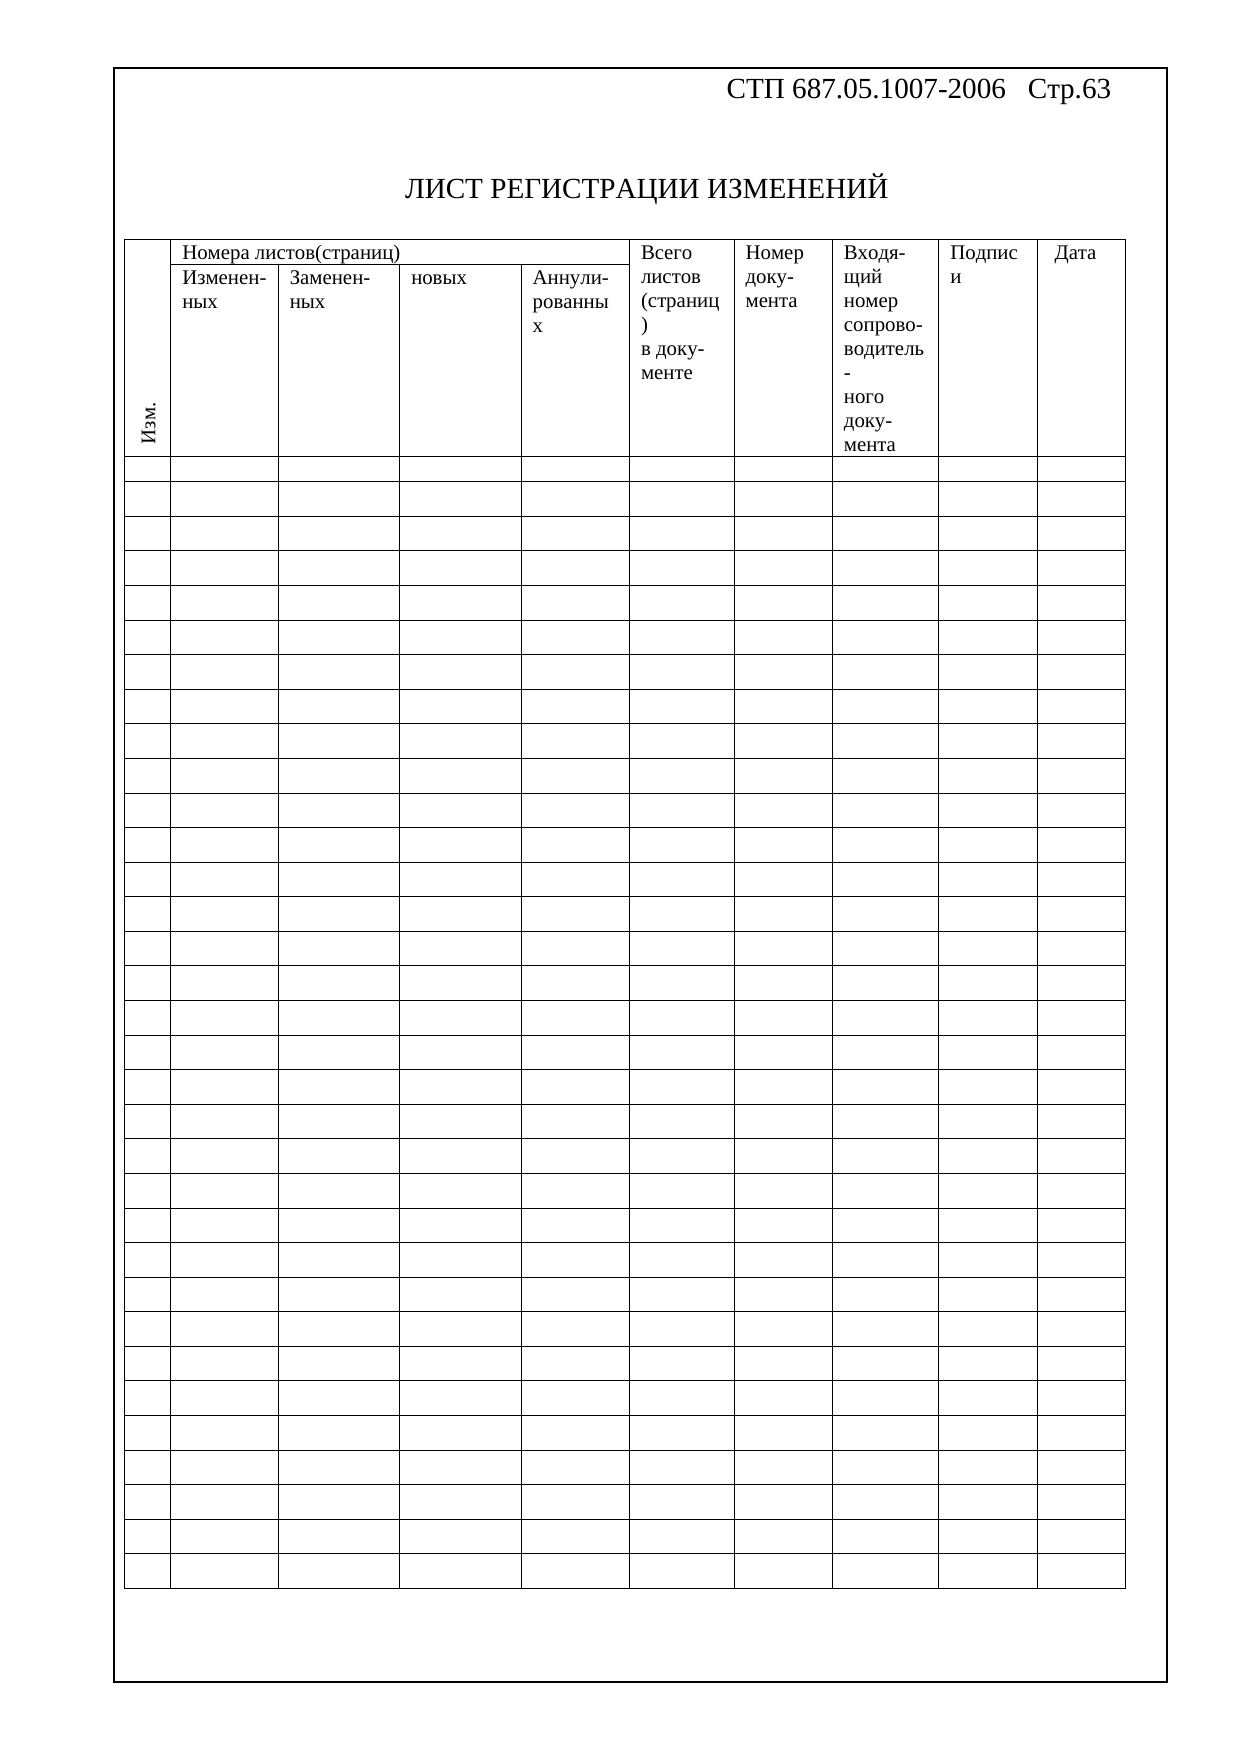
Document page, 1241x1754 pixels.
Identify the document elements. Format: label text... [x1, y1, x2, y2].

table_cell [522, 1520, 629, 1553]
table_cell [939, 482, 1037, 516]
table_cell [939, 828, 1037, 862]
table_cell [939, 966, 1037, 1000]
table_cell [279, 1520, 399, 1553]
table_cell [279, 1485, 399, 1519]
table_cell [833, 863, 938, 896]
table_cell [1038, 1347, 1125, 1380]
table_cell [400, 517, 521, 550]
table_cell [735, 759, 832, 792]
table_cell [1038, 1416, 1125, 1449]
table_cell [630, 1554, 734, 1588]
table_cell [939, 1347, 1037, 1380]
table_cell [171, 586, 278, 619]
table_cell [171, 794, 278, 827]
table_cell [735, 828, 832, 862]
table_cell [125, 1278, 170, 1311]
table_cell [125, 1312, 170, 1346]
table_cell [833, 966, 938, 1000]
table_cell [125, 1139, 170, 1173]
table_cell [522, 1001, 629, 1034]
table_cell [735, 1520, 832, 1553]
table_cell [833, 1485, 938, 1519]
table_cell [833, 1001, 938, 1034]
table_cell [939, 863, 1037, 896]
table_cell [522, 1243, 629, 1277]
table_cell [735, 1278, 832, 1311]
table_header Всего листов (страниц) в доку- менте [630, 240, 734, 456]
table_cell [939, 1451, 1037, 1484]
table_cell [833, 1036, 938, 1069]
table_cell [171, 1347, 278, 1380]
table_cell [630, 897, 734, 931]
table_cell [833, 1520, 938, 1553]
table_cell [735, 1416, 832, 1449]
text ЛИСТ РЕГИСТРАЦИИ ИЗМЕНЕНИЙ [136, 171, 1157, 205]
table_cell [171, 863, 278, 896]
table_cell [522, 966, 629, 1000]
table_header Номера листов(страниц) [171, 240, 629, 264]
table_cell [279, 897, 399, 931]
table_cell [735, 794, 832, 827]
table_cell [171, 1139, 278, 1173]
table_cell [833, 1381, 938, 1415]
table_cell [1038, 1381, 1125, 1415]
subtitle СТП 687.05.1007-2006 Стр.63 [136, 71, 1157, 104]
table_cell [630, 1105, 734, 1138]
table_cell [735, 724, 832, 758]
table_cell [939, 897, 1037, 931]
table_cell [735, 1001, 832, 1034]
table_cell [522, 1312, 629, 1346]
table_cell [630, 586, 734, 619]
table_cell [1038, 1243, 1125, 1277]
table_cell [833, 1174, 938, 1207]
table_cell [630, 794, 734, 827]
table_cell [630, 966, 734, 1000]
table_cell [279, 966, 399, 1000]
table_cell [939, 1278, 1037, 1311]
table_cell [400, 621, 521, 654]
table_cell [400, 1036, 521, 1069]
table_cell [735, 1243, 832, 1277]
table_cell [939, 1554, 1037, 1588]
table_cell [125, 655, 170, 689]
table_cell новых [400, 265, 521, 456]
table_cell [400, 1347, 521, 1380]
table_cell [125, 1174, 170, 1207]
table_cell [522, 586, 629, 619]
table_cell [735, 482, 832, 516]
table_cell [833, 1347, 938, 1380]
table_cell [125, 517, 170, 550]
table_cell [171, 1243, 278, 1277]
table_cell [630, 517, 734, 550]
table_cell [522, 1416, 629, 1449]
table_cell [171, 457, 278, 481]
table_cell [630, 1174, 734, 1207]
table_cell [400, 1174, 521, 1207]
table_cell [630, 551, 734, 585]
table_cell [630, 828, 734, 862]
table_cell [279, 1278, 399, 1311]
table_cell [171, 724, 278, 758]
table_cell Изменен-ных [171, 265, 278, 456]
table_cell [735, 1485, 832, 1519]
table_cell [125, 1381, 170, 1415]
table_cell [735, 1451, 832, 1484]
table_cell [279, 1105, 399, 1138]
table_cell [939, 932, 1037, 965]
table_cell [939, 759, 1037, 792]
table_cell [939, 621, 1037, 654]
table_cell [522, 1451, 629, 1484]
table_cell [1038, 551, 1125, 585]
table_cell [630, 1070, 734, 1104]
table_cell [939, 457, 1037, 481]
table_cell [735, 1036, 832, 1069]
table_cell [400, 1381, 521, 1415]
table_cell [939, 586, 1037, 619]
table_header Номер доку- мента [735, 240, 832, 456]
table_cell [939, 1485, 1037, 1519]
table_cell [1038, 1554, 1125, 1588]
table_cell [400, 1416, 521, 1449]
table_cell [171, 551, 278, 585]
table_cell [279, 1174, 399, 1207]
table_cell Аннули- рованных [522, 265, 629, 456]
table_cell [171, 1520, 278, 1553]
table_cell [125, 457, 170, 481]
table_cell [833, 482, 938, 516]
table_cell [279, 828, 399, 862]
table_cell [1038, 621, 1125, 654]
table_cell [522, 1381, 629, 1415]
table_cell [400, 1209, 521, 1242]
table_cell [833, 517, 938, 550]
table_cell [939, 1105, 1037, 1138]
table_cell [522, 1554, 629, 1588]
table_cell [833, 932, 938, 965]
table_cell [125, 1416, 170, 1449]
table_cell [400, 457, 521, 481]
table_cell [279, 794, 399, 827]
table_cell [1038, 655, 1125, 689]
table_cell [735, 517, 832, 550]
table_cell [833, 1451, 938, 1484]
table_cell [125, 828, 170, 862]
table_cell [279, 1243, 399, 1277]
table_cell [171, 1105, 278, 1138]
table_cell [833, 1209, 938, 1242]
table_cell [400, 897, 521, 931]
table_cell [833, 1243, 938, 1277]
table_cell [400, 863, 521, 896]
table_cell [400, 482, 521, 516]
table_cell [833, 457, 938, 481]
table_cell [400, 1278, 521, 1311]
table_cell [735, 551, 832, 585]
table_cell [400, 690, 521, 723]
table_header Изм. [125, 240, 170, 456]
table_cell [735, 690, 832, 723]
table_cell [171, 690, 278, 723]
table_cell [1038, 1312, 1125, 1346]
table_cell [125, 1070, 170, 1104]
table_cell [279, 621, 399, 654]
table_cell [1038, 897, 1125, 931]
table_cell [125, 690, 170, 723]
table_cell [735, 863, 832, 896]
table_cell [125, 1451, 170, 1484]
table_cell [939, 1036, 1037, 1069]
table_header Входя- щий номер сопрово- водитель- ного доку- мента [833, 240, 938, 456]
table_cell [400, 1105, 521, 1138]
table_cell [1038, 1520, 1125, 1553]
table_cell [171, 1554, 278, 1588]
table_cell [125, 1243, 170, 1277]
table_cell [735, 1312, 832, 1346]
table_cell [833, 1105, 938, 1138]
table_cell [522, 932, 629, 965]
table_header Подписи [939, 240, 1037, 456]
table_cell [400, 932, 521, 965]
table_cell [279, 1347, 399, 1380]
table_cell [400, 1451, 521, 1484]
table_cell [125, 897, 170, 931]
table_cell [630, 1312, 734, 1346]
table_cell [630, 1139, 734, 1173]
table_cell [522, 690, 629, 723]
table_cell [833, 1416, 938, 1449]
table_cell [1038, 482, 1125, 516]
table_cell [833, 551, 938, 585]
table_cell [522, 897, 629, 931]
table_cell [125, 794, 170, 827]
table_cell [279, 1036, 399, 1069]
table_cell [1038, 1278, 1125, 1311]
table_cell [833, 724, 938, 758]
table_cell [939, 517, 1037, 550]
table_cell [833, 794, 938, 827]
table_cell [630, 655, 734, 689]
table_cell [1038, 932, 1125, 965]
table_cell [171, 655, 278, 689]
table_cell [279, 1070, 399, 1104]
table_cell [735, 1070, 832, 1104]
table_cell [279, 1209, 399, 1242]
table_cell [125, 863, 170, 896]
table_cell [279, 655, 399, 689]
table_cell [833, 621, 938, 654]
table_cell [630, 1036, 734, 1069]
table_cell [171, 932, 278, 965]
table_cell [400, 1554, 521, 1588]
table_cell [522, 482, 629, 516]
table_cell [171, 897, 278, 931]
table_cell [522, 1174, 629, 1207]
table_cell [400, 1485, 521, 1519]
table_cell [125, 551, 170, 585]
table_cell [171, 759, 278, 792]
table_cell [279, 1312, 399, 1346]
table_cell [125, 759, 170, 792]
table_cell [939, 724, 1037, 758]
table_cell [1038, 1139, 1125, 1173]
table_cell [939, 1520, 1037, 1553]
table_cell [1038, 794, 1125, 827]
table_cell [630, 457, 734, 481]
table_cell [125, 1036, 170, 1069]
table_cell [833, 759, 938, 792]
table_cell [833, 1139, 938, 1173]
table_cell [735, 621, 832, 654]
table_cell [630, 863, 734, 896]
table_cell [522, 1347, 629, 1380]
table_cell [939, 1243, 1037, 1277]
table_cell [279, 1451, 399, 1484]
table_cell [939, 1416, 1037, 1449]
table_cell [1038, 517, 1125, 550]
table_cell [171, 1001, 278, 1034]
table_cell [171, 828, 278, 862]
table_cell [171, 621, 278, 654]
table_cell [279, 1001, 399, 1034]
table_cell [522, 1105, 629, 1138]
table_cell [833, 897, 938, 931]
table_cell [735, 1105, 832, 1138]
table_cell [125, 1209, 170, 1242]
table_cell [630, 1381, 734, 1415]
table_cell [125, 1001, 170, 1034]
table_cell [522, 863, 629, 896]
table_cell [400, 1001, 521, 1034]
table_cell [279, 551, 399, 585]
table_cell [522, 1278, 629, 1311]
table_cell [1038, 759, 1125, 792]
table_cell [939, 1381, 1037, 1415]
table_cell [630, 1001, 734, 1034]
table_cell [125, 586, 170, 619]
table_cell [522, 759, 629, 792]
table_cell [125, 1554, 170, 1588]
table_cell [630, 1278, 734, 1311]
table_cell [400, 551, 521, 585]
table_cell [279, 863, 399, 896]
table_cell [735, 1347, 832, 1380]
table_cell [125, 1347, 170, 1380]
table_cell [1038, 690, 1125, 723]
table_cell [1038, 1451, 1125, 1484]
table_cell [522, 517, 629, 550]
table_cell [171, 1036, 278, 1069]
table_cell [279, 1381, 399, 1415]
table_cell [279, 690, 399, 723]
table_cell [171, 1312, 278, 1346]
table_cell [125, 482, 170, 516]
table_cell [630, 1485, 734, 1519]
table_cell [735, 655, 832, 689]
table_cell [1038, 1001, 1125, 1034]
table_cell [1038, 724, 1125, 758]
table_cell [171, 1174, 278, 1207]
table_cell [630, 1209, 734, 1242]
table_cell [735, 457, 832, 481]
table_cell [522, 1209, 629, 1242]
table_cell Заменен- ных [279, 265, 399, 456]
table_cell [1038, 863, 1125, 896]
table_cell [522, 621, 629, 654]
table_cell [125, 932, 170, 965]
table_cell [630, 932, 734, 965]
table_cell [1038, 1174, 1125, 1207]
table_cell [630, 621, 734, 654]
table_cell [833, 1554, 938, 1588]
table_cell [939, 551, 1037, 585]
table_cell [522, 794, 629, 827]
table_cell [125, 1520, 170, 1553]
table_cell [400, 966, 521, 1000]
table_cell [1038, 828, 1125, 862]
table_cell [522, 1036, 629, 1069]
table_cell [939, 794, 1037, 827]
table_cell [833, 655, 938, 689]
table_cell [400, 586, 521, 619]
table_cell [735, 586, 832, 619]
table_cell [400, 759, 521, 792]
table_cell [400, 655, 521, 689]
table_cell [833, 690, 938, 723]
table_cell [939, 1209, 1037, 1242]
table_cell [171, 1209, 278, 1242]
table_cell [630, 1451, 734, 1484]
table_cell [522, 1485, 629, 1519]
table_cell [171, 1416, 278, 1449]
table_cell [939, 1001, 1037, 1034]
table_cell [279, 482, 399, 516]
table_cell [522, 1139, 629, 1173]
table_cell [171, 1070, 278, 1104]
table_cell [939, 1070, 1037, 1104]
table_cell [125, 1485, 170, 1519]
table_cell [279, 1416, 399, 1449]
table_cell [630, 1416, 734, 1449]
table_cell [939, 1312, 1037, 1346]
table_cell [279, 517, 399, 550]
table_cell [522, 655, 629, 689]
table_cell [939, 1174, 1037, 1207]
table_cell [735, 1139, 832, 1173]
table_cell [630, 759, 734, 792]
table_cell [171, 1451, 278, 1484]
table_cell [125, 724, 170, 758]
table_cell [735, 897, 832, 931]
table_cell [279, 586, 399, 619]
table_cell [1038, 966, 1125, 1000]
table_cell [1038, 1036, 1125, 1069]
table_cell [630, 1520, 734, 1553]
table_cell [833, 828, 938, 862]
table_cell [400, 1139, 521, 1173]
table_cell [125, 1105, 170, 1138]
table_cell [833, 1278, 938, 1311]
table_cell [522, 457, 629, 481]
table_cell [630, 482, 734, 516]
table_cell [171, 482, 278, 516]
table_cell [735, 966, 832, 1000]
table_cell [400, 1520, 521, 1553]
table_cell [171, 1278, 278, 1311]
table_cell [400, 828, 521, 862]
table_cell [400, 1243, 521, 1277]
table_cell [735, 932, 832, 965]
table_cell [735, 1381, 832, 1415]
table_cell [171, 1485, 278, 1519]
table_cell [630, 1243, 734, 1277]
table_cell [833, 586, 938, 619]
table_cell [279, 1554, 399, 1588]
table_cell [522, 828, 629, 862]
table_cell [171, 966, 278, 1000]
table_cell [171, 517, 278, 550]
table_cell [279, 457, 399, 481]
table_cell [279, 1139, 399, 1173]
table_cell [125, 621, 170, 654]
table_cell [939, 1139, 1037, 1173]
table_cell [735, 1209, 832, 1242]
table_cell [522, 1070, 629, 1104]
table_cell [279, 724, 399, 758]
table_cell [400, 1070, 521, 1104]
table_cell [1038, 1485, 1125, 1519]
table_header Дата [1038, 240, 1125, 456]
table_cell [833, 1312, 938, 1346]
table_cell [735, 1174, 832, 1207]
table_cell [400, 724, 521, 758]
table_cell [1038, 1070, 1125, 1104]
table_cell [279, 932, 399, 965]
table_cell [939, 655, 1037, 689]
table_cell [400, 794, 521, 827]
table_cell [1038, 457, 1125, 481]
table_cell [522, 724, 629, 758]
table_cell [735, 1554, 832, 1588]
table_cell [833, 1070, 938, 1104]
table_cell [522, 551, 629, 585]
table_cell [939, 690, 1037, 723]
table_cell [630, 690, 734, 723]
table_cell [1038, 1209, 1125, 1242]
table_cell [279, 759, 399, 792]
table_cell [171, 1381, 278, 1415]
table_cell [1038, 586, 1125, 619]
table_cell [125, 966, 170, 1000]
table_cell [630, 724, 734, 758]
table_cell [400, 1312, 521, 1346]
table_cell [630, 1347, 734, 1380]
table_cell [1038, 1105, 1125, 1138]
